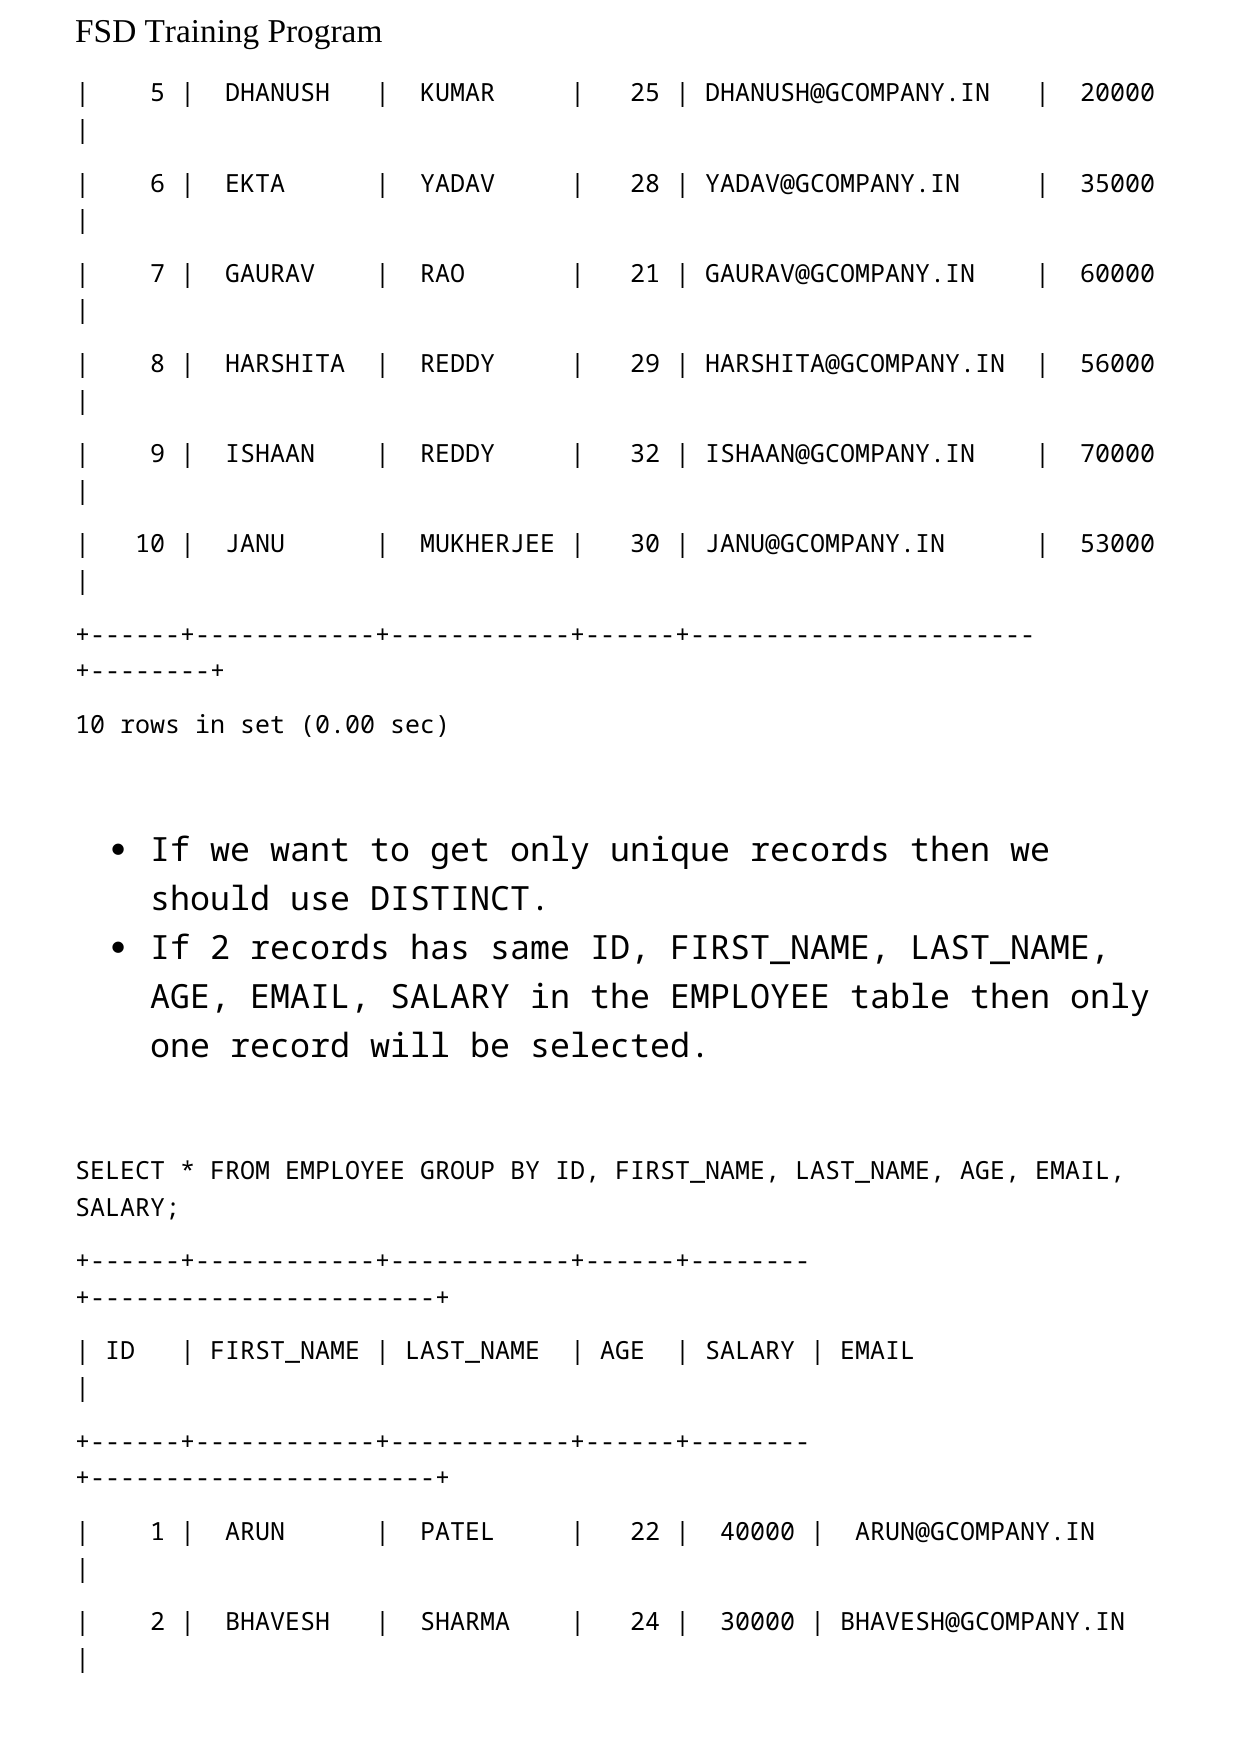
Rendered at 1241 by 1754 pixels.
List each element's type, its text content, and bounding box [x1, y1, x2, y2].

text 10 rows in set (0.00 sec) [75, 706, 1165, 741]
text | 6 | EKTA | YADAV | 28 | YADAV@GCOMPANY.IN | 35000 | [75, 165, 1165, 236]
text | 8 | HARSHITA | REDDY | 29 | HARSHITA@GCOMPANY.IN | 56000 | [75, 346, 1165, 416]
text +------+------------+------------+------+--------+-----------------------+ [75, 1423, 1165, 1494]
text | 10 | JANU | MUKHERJEE | 30 | JANU@GCOMPANY.IN | 53000 | [75, 526, 1165, 597]
text | 9 | ISHAAN | REDDY | 32 | ISHAAN@GCOMPANY.IN | 70000 | [75, 436, 1165, 507]
text +------+------------+------------+------+-----------------------+--------+ [75, 616, 1165, 687]
text +------+------------+------------+------+--------+-----------------------+ [75, 1243, 1165, 1314]
text | 1 | ARUN | PATEL | 22 | 40000 | ARUN@GCOMPANY.IN | [75, 1513, 1165, 1584]
text | 2 | BHAVESH | SHARMA | 24 | 30000 | BHAVESH@GCOMPANY.IN | [75, 1604, 1165, 1674]
text | 7 | GAURAV | RAO | 21 | GAURAV@GCOMPANY.IN | 60000 | [75, 255, 1165, 326]
text SELECT * FROM EMPLOYEE GROUP BY ID, FIRST_NAME, LAST_NAME, AGE, EMAIL, SALARY; [75, 1153, 1165, 1223]
text | ID | FIRST_NAME | LAST_NAME | AGE | SALARY | EMAIL | [75, 1333, 1165, 1404]
list If 2 records has same ID, FIRST_NAME, LAST_NAME, AGE, EMAIL, SALARY in the EMPLOYEE table then only one record will be selected. [112, 923, 1165, 1067]
text | 5 | DHANUSH | KUMAR | 25 | DHANUSH@GCOMPANY.IN | 20000 | [75, 75, 1165, 146]
list If we want to get only unique records then we should use DISTINCT. [112, 826, 1165, 920]
